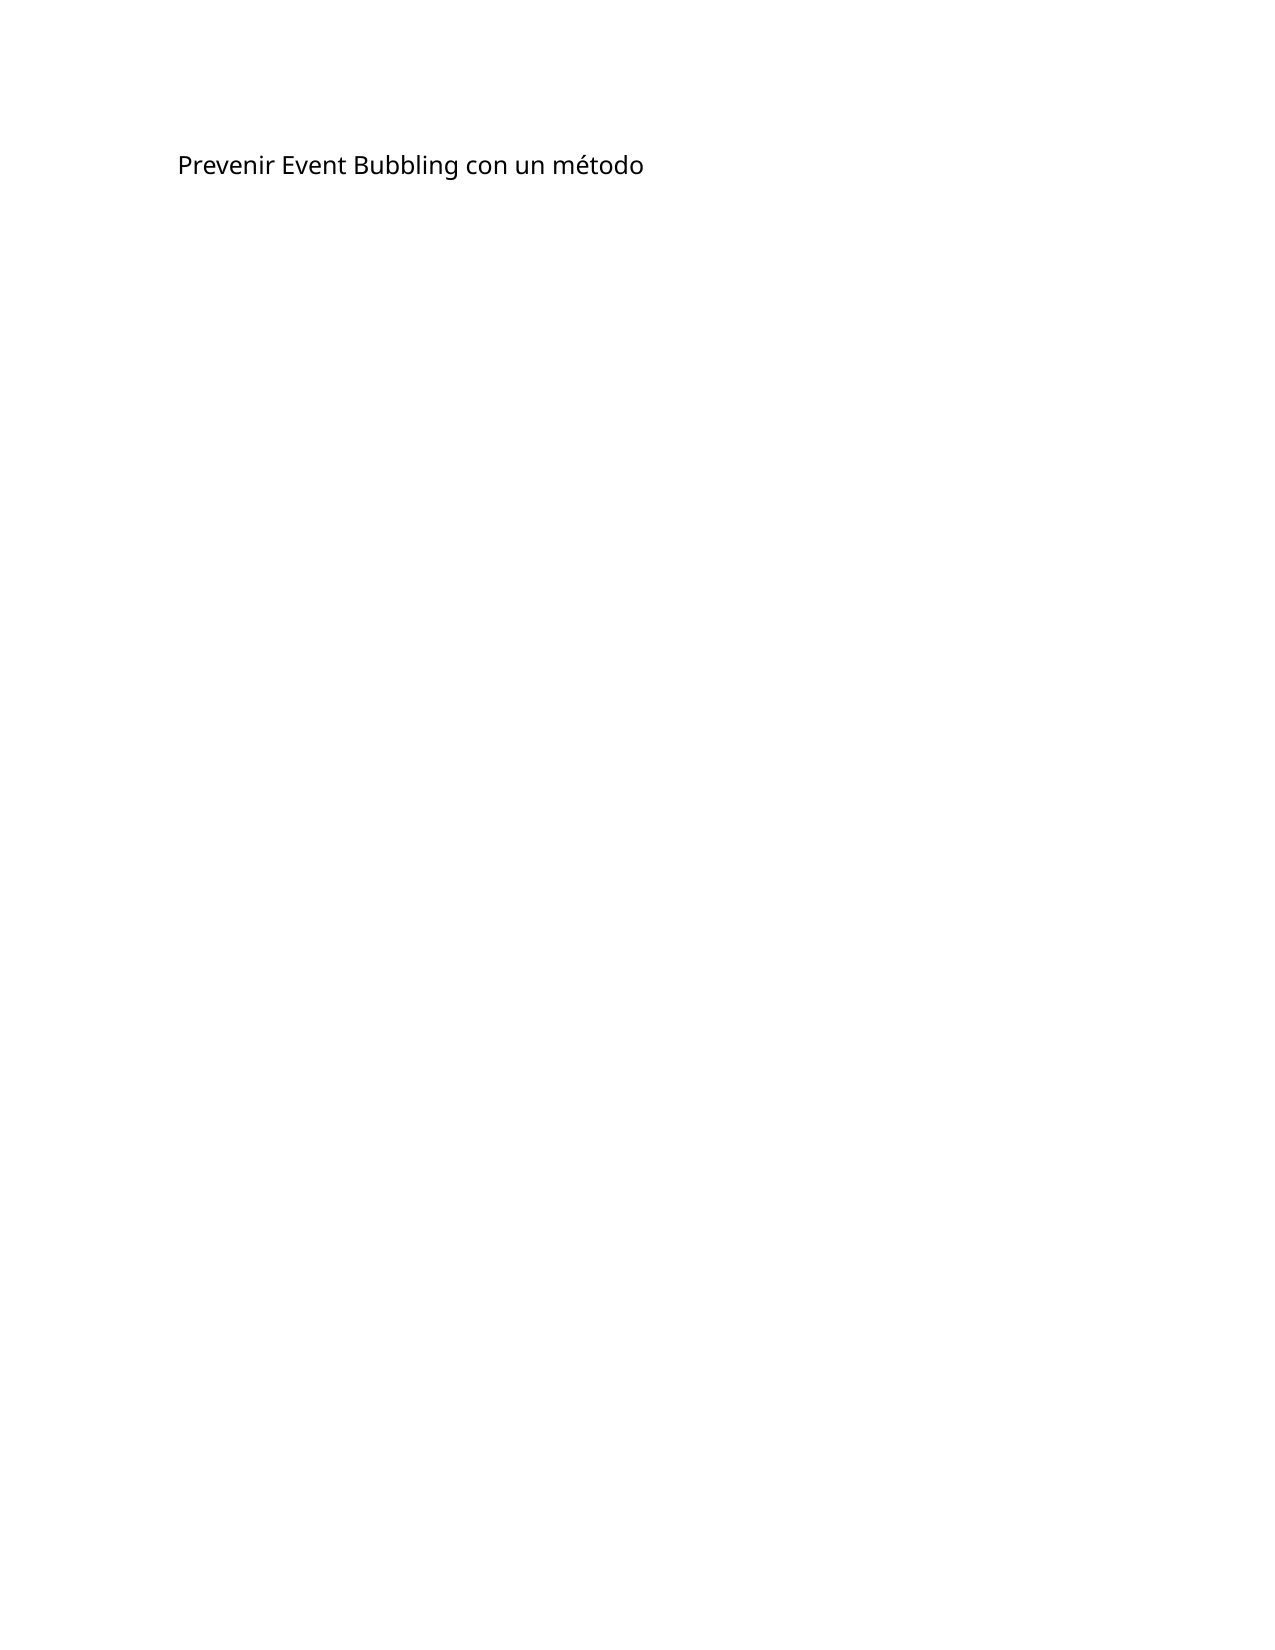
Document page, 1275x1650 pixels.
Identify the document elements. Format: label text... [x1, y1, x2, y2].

text Prevenir Event Bubbling con un método [177, 148, 1098, 182]
